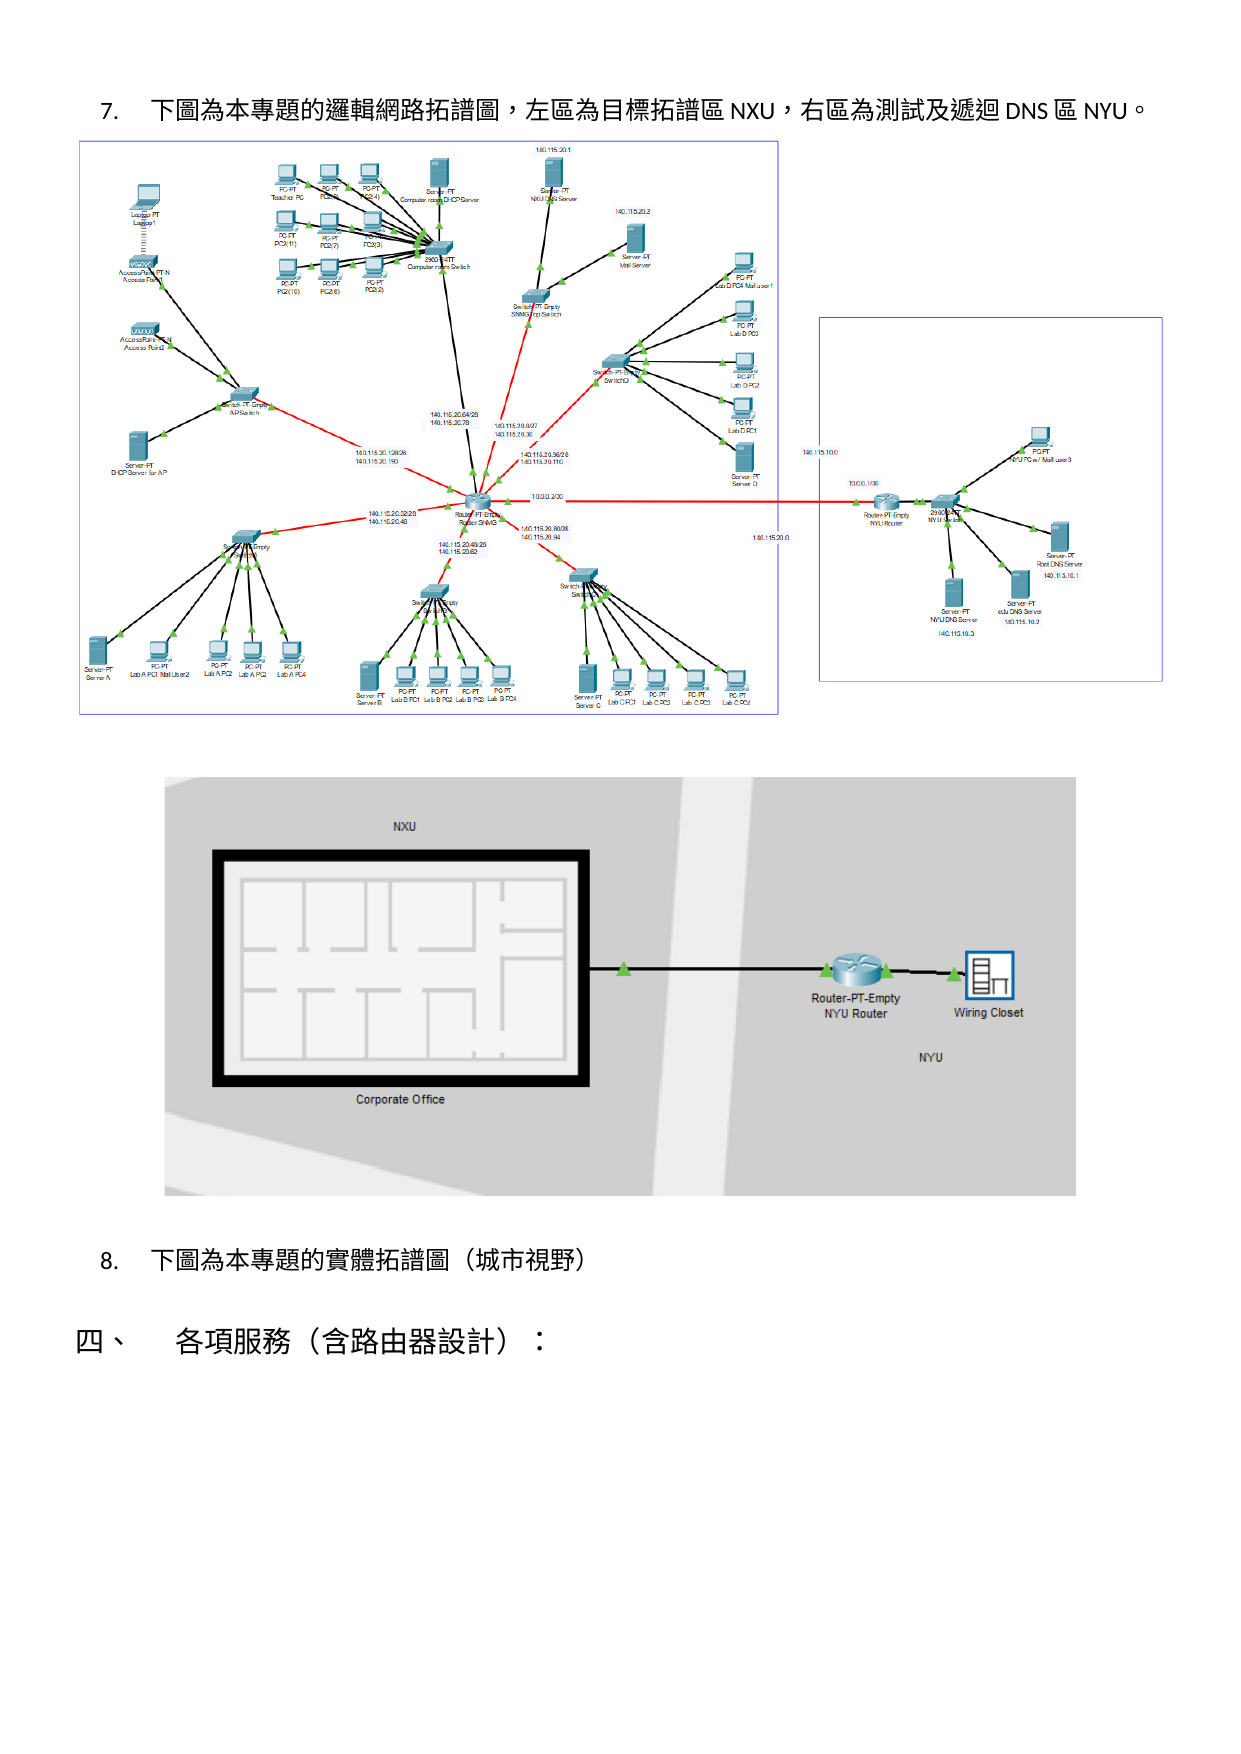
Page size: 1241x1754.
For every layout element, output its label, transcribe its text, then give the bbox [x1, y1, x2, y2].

picture [75, 134, 1166, 722]
list 下圖為本專題的邏輯網路拓譜圖，左區為目標拓譜區NXU，右區為測試及遞迴DNS區NYU。 [100, 89, 1165, 127]
picture [164, 777, 1076, 1196]
list 各項服務（含路由器設計）： [75, 1302, 1165, 1377]
